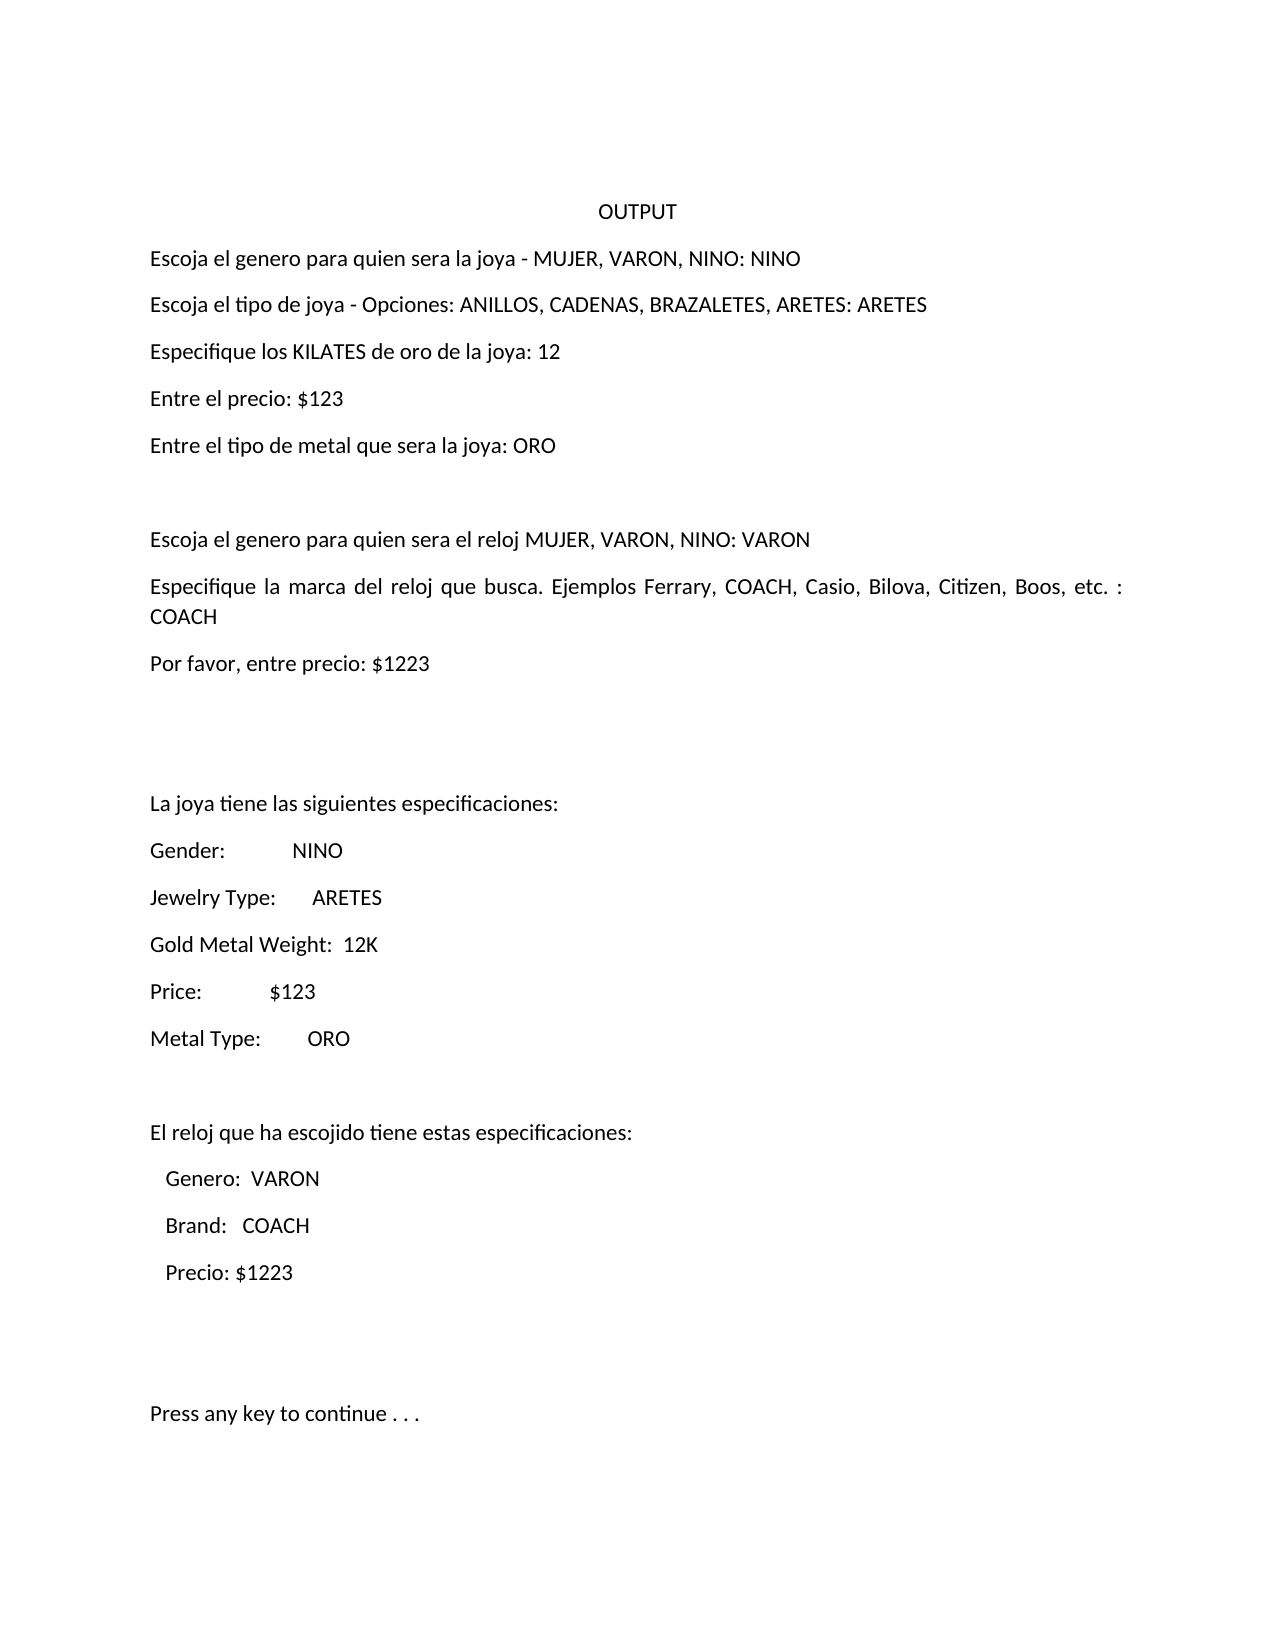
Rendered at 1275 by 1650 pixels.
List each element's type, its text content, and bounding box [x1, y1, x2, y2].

text Especifique los KILATES de oro de la joya: 12 [150, 337, 1125, 366]
text OUTPUT [150, 197, 1125, 225]
text Escoja el genero para quien sera el reloj MUJER, VARON, NINO: VARON [150, 525, 1125, 553]
text Escoja el genero para quien sera la joya - MUJER, VARON, NINO: NINO [150, 244, 1125, 272]
text Price: $123 [150, 977, 1125, 1005]
text Escoja el tipo de joya - Opciones: ANILLOS, CADENAS, BRAZALETES, ARETES: ARETES [150, 291, 1125, 319]
text Gold Metal Weight: 12K [150, 930, 1125, 958]
text Entre el tipo de metal que sera la joya: ORO [150, 431, 1125, 459]
text Por favor, entre precio: $1223 [150, 649, 1125, 677]
text Entre el precio: $123 [150, 384, 1125, 412]
text Brand: COACH [150, 1211, 1125, 1239]
text La joya tiene las siguientes especificaciones: [150, 789, 1125, 818]
text Press any key to continue . . . [150, 1399, 1125, 1427]
text Jewelry Type: ARETES [150, 883, 1125, 911]
text El reloj que ha escojido tiene estas especificaciones: [150, 1118, 1125, 1146]
text Precio: $1223 [150, 1258, 1125, 1286]
text Metal Type: ORO [150, 1024, 1125, 1052]
text Gender: NINO [150, 836, 1125, 864]
text Especifique la marca del reloj que busca. Ejemplos Ferrary, COACH, Casio, Bilova, Citizen, Boos, etc. : COACH [150, 572, 1125, 630]
text Genero: VARON [150, 1164, 1125, 1193]
